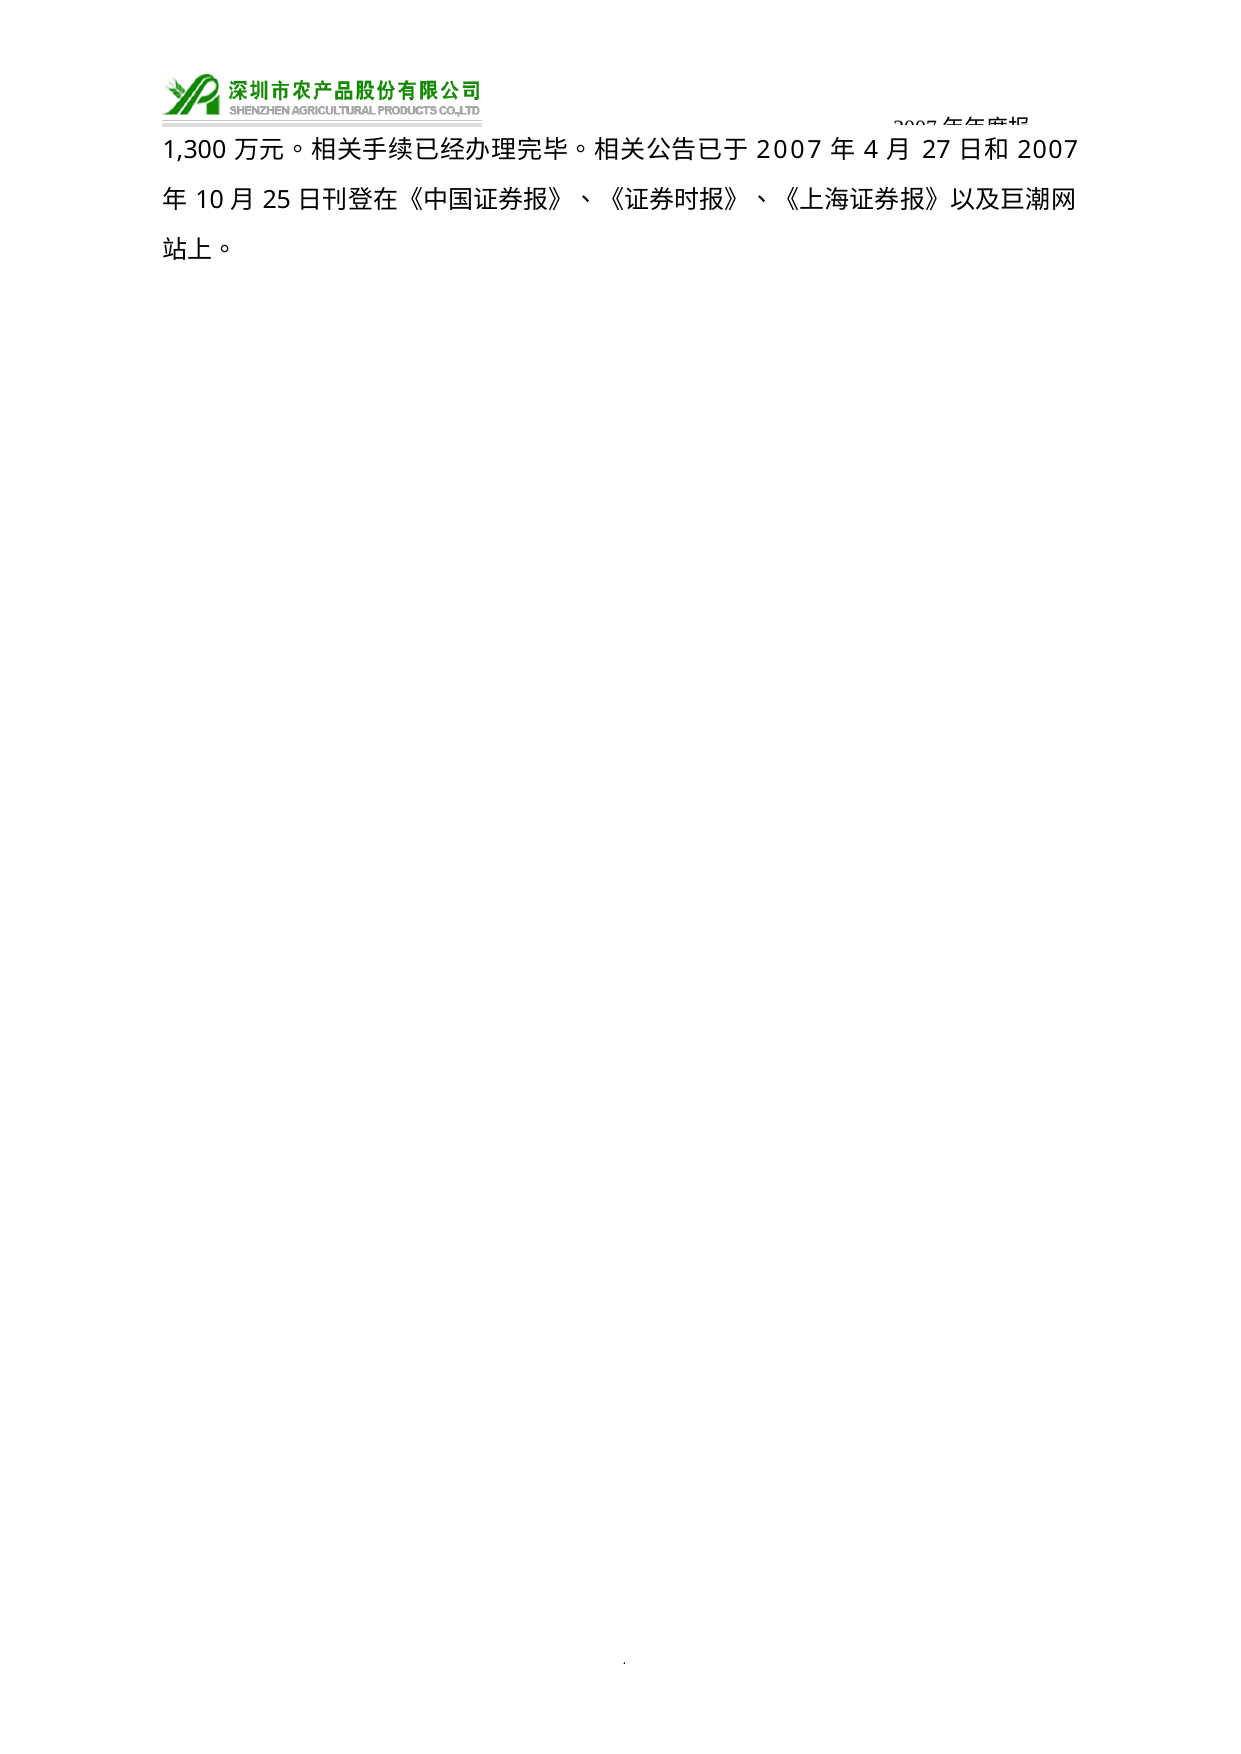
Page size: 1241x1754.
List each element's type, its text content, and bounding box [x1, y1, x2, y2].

text 1,300 万元。相关手续已经办理完毕。相关公告已于 2007年4月 27 日和 2007年 10 月 25 日刊登在《中国证券报》、《证券时报》、《上海证券报》以及巨潮网站上。 [162, 131, 1078, 266]
picture [162, 72, 482, 127]
